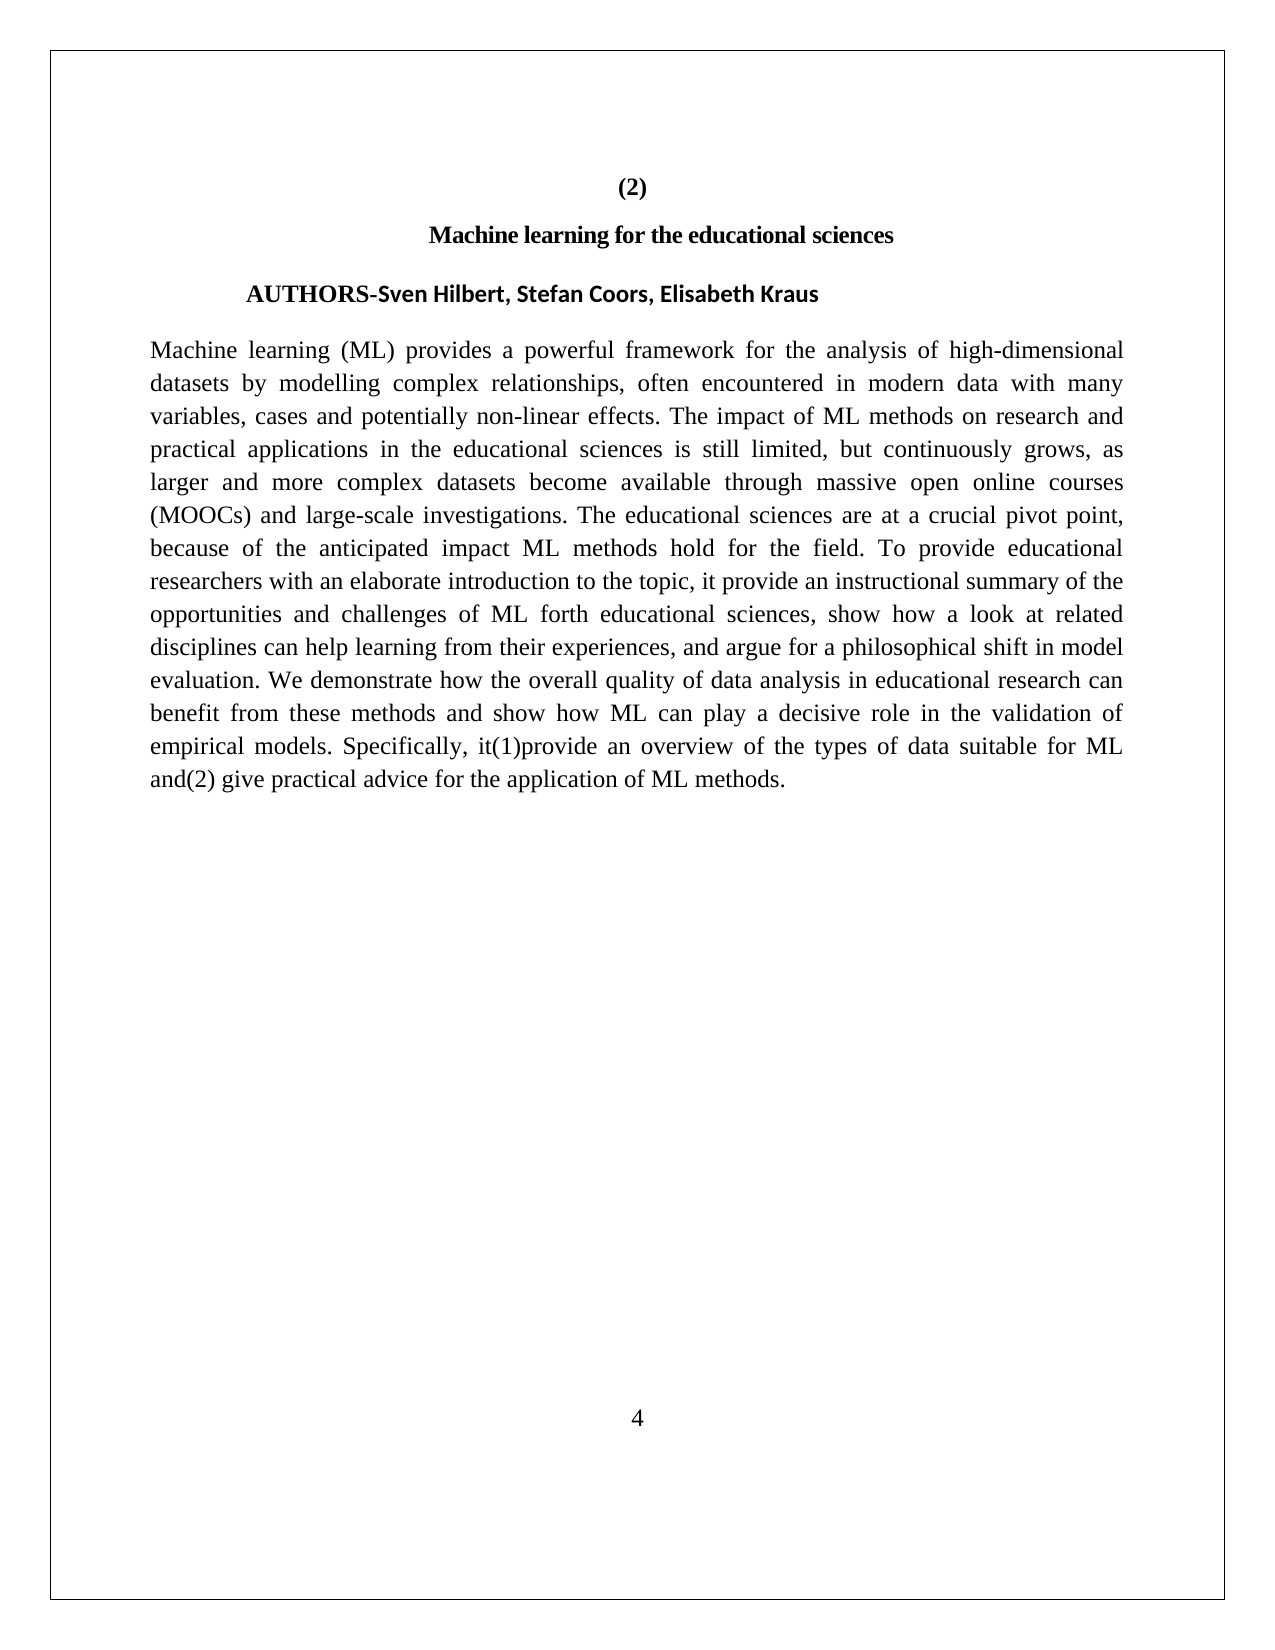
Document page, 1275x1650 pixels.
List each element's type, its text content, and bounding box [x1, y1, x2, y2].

text Machine learning for the educational sciences [198, 220, 1125, 249]
subtitle AUTHORS-Sven Hilbert, Stefan Coors, Elisabeth Kraus [246, 278, 1019, 308]
subtitle (2) [201, 172, 1064, 201]
text Machine learning (ML) provides a powerful framework for the analysis of high-dimensional datasets by modelling complex relationships, often encountered in modern data with many variables, cases and potentially non-linear effects. The impact of ML methods on research and practical applications in the educational sciences is still limited, but continuously grows, as larger and more complex datasets become available through massive open online courses (MOOCs) and large-scale investigations. The educational sciences are at a crucial pivot point, because of the anticipated impact ML methods hold for the field. To provide educational researchers with an elaborate introduction to the topic, it provide an instructional summary of the opportunities and challenges of ML forth educational sciences, show how a look at related disciplines can help learning from their experiences, and argue for a philosophical shift in model evaluation. We demonstrate how the overall quality of data analysis in educational research can benefit from these methods and show how ML can play a decisive role in the validation of empirical models. Specifically, it(1)provide an overview of the types of data suitable for ML and(2) give practical advice for the application of ML methods. [150, 335, 1125, 793]
text 4 [150, 1403, 1125, 1432]
